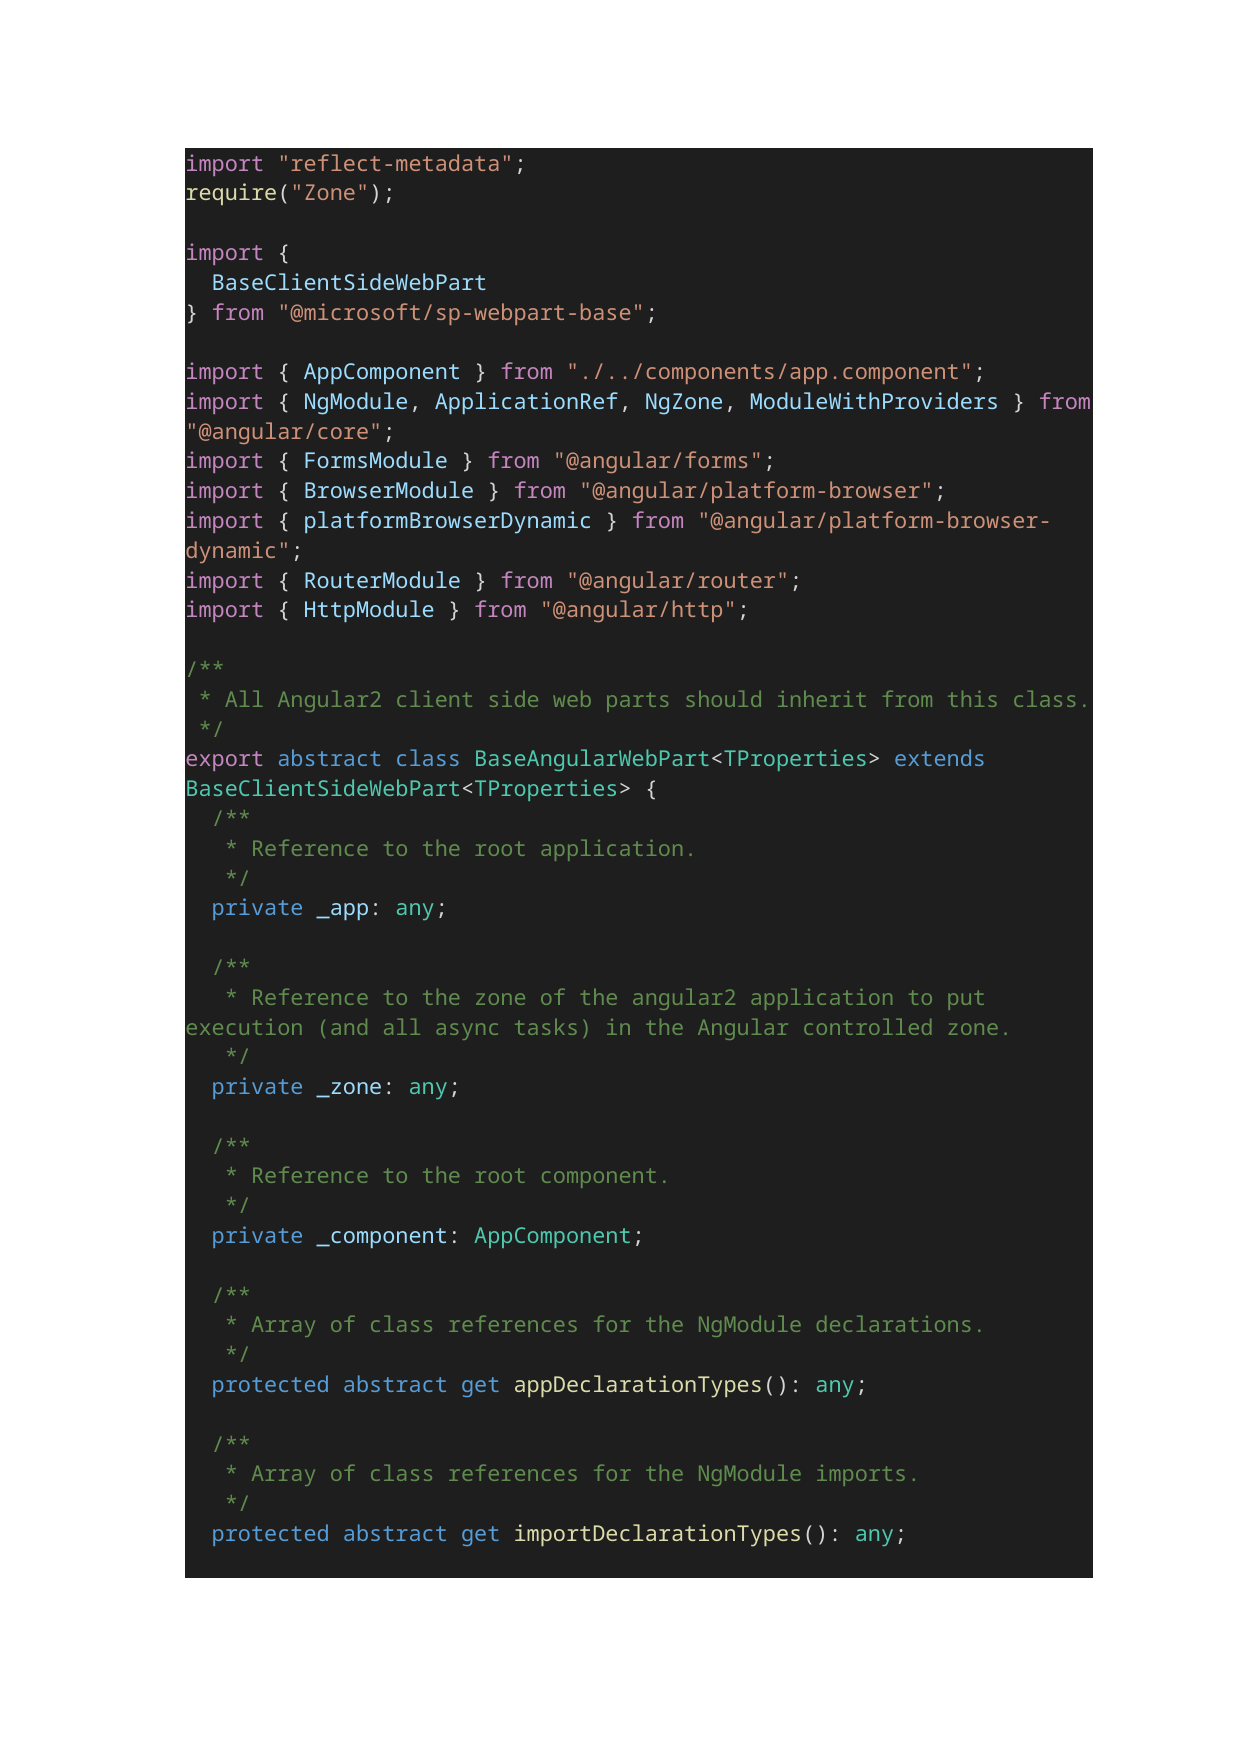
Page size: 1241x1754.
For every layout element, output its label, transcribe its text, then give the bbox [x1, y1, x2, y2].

text import { platformBrowserDynamic } from "@angular/platform-browser-dynamic"; [185, 505, 1093, 565]
text /** [185, 654, 1093, 684]
text * All Angular2 client side web parts should inherit from this class. [185, 684, 1093, 714]
text */ [185, 863, 1093, 892]
text protected abstract get appDeclarationTypes(): any; [185, 1369, 1093, 1399]
text * Array of class references for the NgModule imports. [185, 1458, 1093, 1488]
text import { FormsModule } from "@angular/forms"; [185, 446, 1093, 475]
text import "reflect-metadata"; [185, 148, 1093, 177]
text private _zone: any; [185, 1071, 1093, 1101]
text private _component: AppComponent; [185, 1220, 1093, 1250]
text /** [185, 952, 1093, 982]
text import { AppComponent } from "./../components/app.component"; [185, 356, 1093, 386]
text /** [185, 1280, 1093, 1309]
text import { HttpModule } from "@angular/http"; [185, 594, 1093, 624]
text export abstract class BaseAngularWebPart<TProperties> extends BaseClientSideWebPart<TProperties> { [185, 743, 1093, 803]
text import { BrowserModule } from "@angular/platform-browser"; [185, 475, 1093, 505]
text /** [185, 803, 1093, 833]
text /** [185, 1131, 1093, 1161]
text require("Zone"); [185, 177, 1093, 207]
text import { RouterModule } from "@angular/router"; [185, 565, 1093, 594]
text private _app: any; [185, 892, 1093, 922]
text import { [185, 237, 1093, 267]
text * Reference to the zone of the angular2 application to put execution (and all async tasks) in the Angular controlled zone. [185, 982, 1093, 1041]
text BaseClientSideWebPart [185, 267, 1093, 297]
text */ [185, 1190, 1093, 1220]
text * Array of class references for the NgModule declarations. [185, 1309, 1093, 1339]
text } from "@microsoft/sp-webpart-base"; [185, 297, 1093, 326]
text * Reference to the root component. [185, 1161, 1093, 1190]
text */ [185, 1041, 1093, 1071]
text */ [185, 1488, 1093, 1518]
text /** [185, 1429, 1093, 1458]
text */ [185, 714, 1093, 743]
text protected abstract get importDeclarationTypes(): any; [185, 1518, 1093, 1548]
text */ [185, 1339, 1093, 1369]
text import { NgModule, ApplicationRef, NgZone, ModuleWithProviders } from "@angular/core"; [185, 386, 1093, 446]
text * Reference to the root application. [185, 833, 1093, 863]
